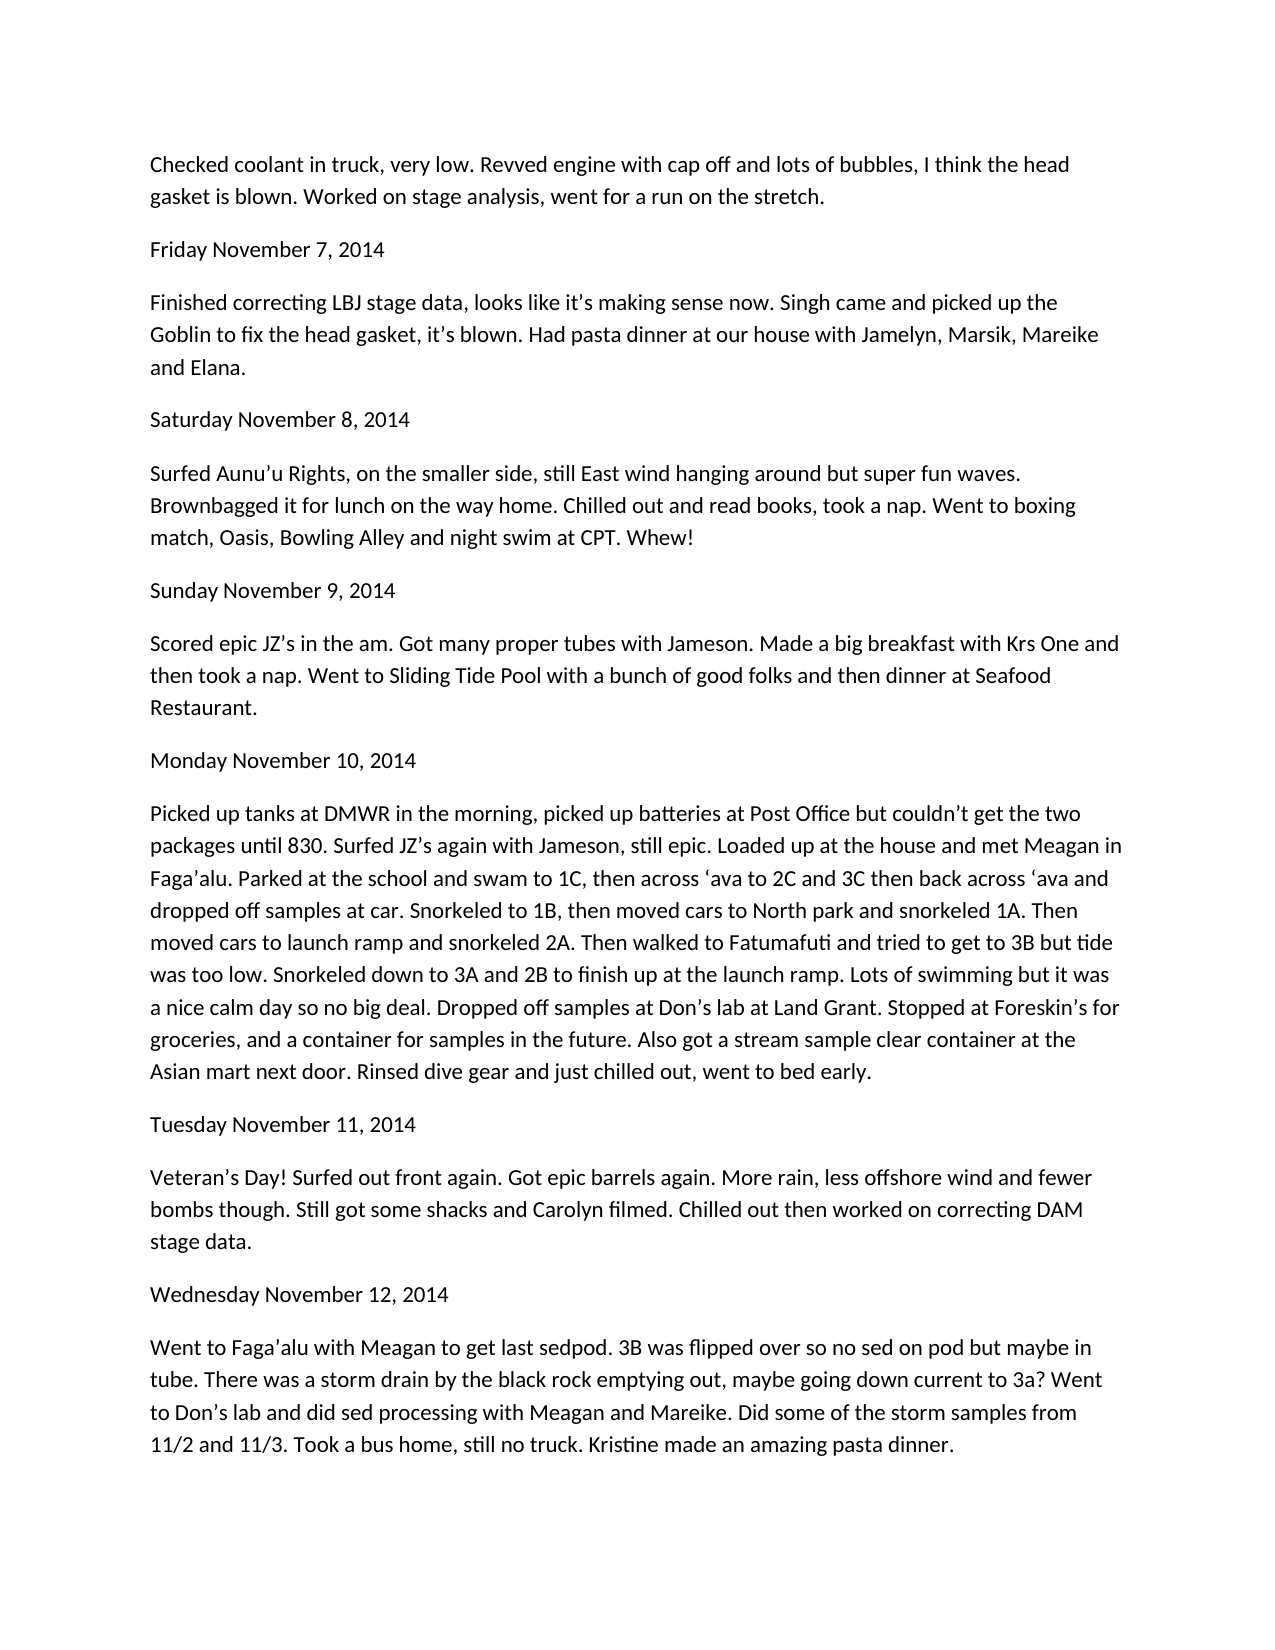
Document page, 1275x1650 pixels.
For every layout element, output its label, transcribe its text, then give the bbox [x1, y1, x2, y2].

text Monday November 10, 2014 [150, 746, 1125, 774]
text Scored epic JZ’s in the am. Got many proper tubes with Jameson. Made a big breakfast with Krs One and then took a nap. Went to Sliding Tide Pool with a bunch of good folks and then dinner at Seafood Restaurant. [150, 629, 1125, 721]
text Tuesday November 11, 2014 [150, 1110, 1125, 1138]
text Surfed Aunu’u Rights, on the smaller side, still East wind hanging around but super fun waves. Brownbagged it for lunch on the way home. Chilled out and read books, took a nap. Went to boxing match, Oasis, Bowling Alley and night swim at CPT. Whew! [150, 459, 1125, 551]
text Finished correcting LBJ stage data, looks like it’s making sense now. Singh came and picked up the Goblin to fix the head gasket, it’s blown. Had pasta dinner at our house with Jamelyn, Marsik, Mareike and Elana. [150, 288, 1125, 381]
text Sunday November 9, 2014 [150, 576, 1125, 604]
text Picked up tanks at DMWR in the morning, picked up batteries at Post Office but couldn’t get the two packages until 830. Surfed JZ’s again with Jameson, still epic. Loaded up at the house and met Meagan in Faga’alu. Parked at the school and swam to 1C, then across ‘ava to 2C and 3C then back across ‘ava and dropped off samples at car. Snorkeled to 1B, then moved cars to North park and snorkeled 1A. Then moved cars to launch ramp and snorkeled 2A. Then walked to Fatumafuti and tried to get to 3B but tide was too low. Snorkeled down to 3A and 2B to finish up at the launch ramp. Lots of swimming but it was a nice calm day so no big deal. Dropped off samples at Don’s lab at Land Grant. Stopped at Foreskin’s for groceries, and a container for samples in the future. Also got a stream sample clear container at the Asian mart next door. Rinsed dive gear and just chilled out, went to bed early. [150, 799, 1125, 1085]
text Friday November 7, 2014 [150, 235, 1125, 263]
text Wednesday November 12, 2014 [150, 1280, 1125, 1308]
text Saturday November 8, 2014 [150, 406, 1125, 434]
text Veteran’s Day! Surfed out front again. Got epic barrels again. More rain, less offshore wind and fewer bombs though. Still got some shacks and Carolyn filmed. Chilled out then worked on correcting DAM stage data. [150, 1163, 1125, 1255]
text Checked coolant in truck, very low. Revved engine with cap off and lots of bubbles, I think the head gasket is blown. Worked on stage analysis, went for a run on the stretch. [150, 150, 1125, 210]
text Went to Faga’alu with Meagan to get last sedpod. 3B was flipped over so no sed on pod but maybe in tube. There was a storm drain by the black rock emptying out, maybe going down current to 3a? Went to Don’s lab and did sed processing with Meagan and Mareike. Did some of the storm samples from 11/2 and 11/3. Took a bus home, still no truck. Kristine made an amazing pasta dinner. [150, 1333, 1125, 1458]
